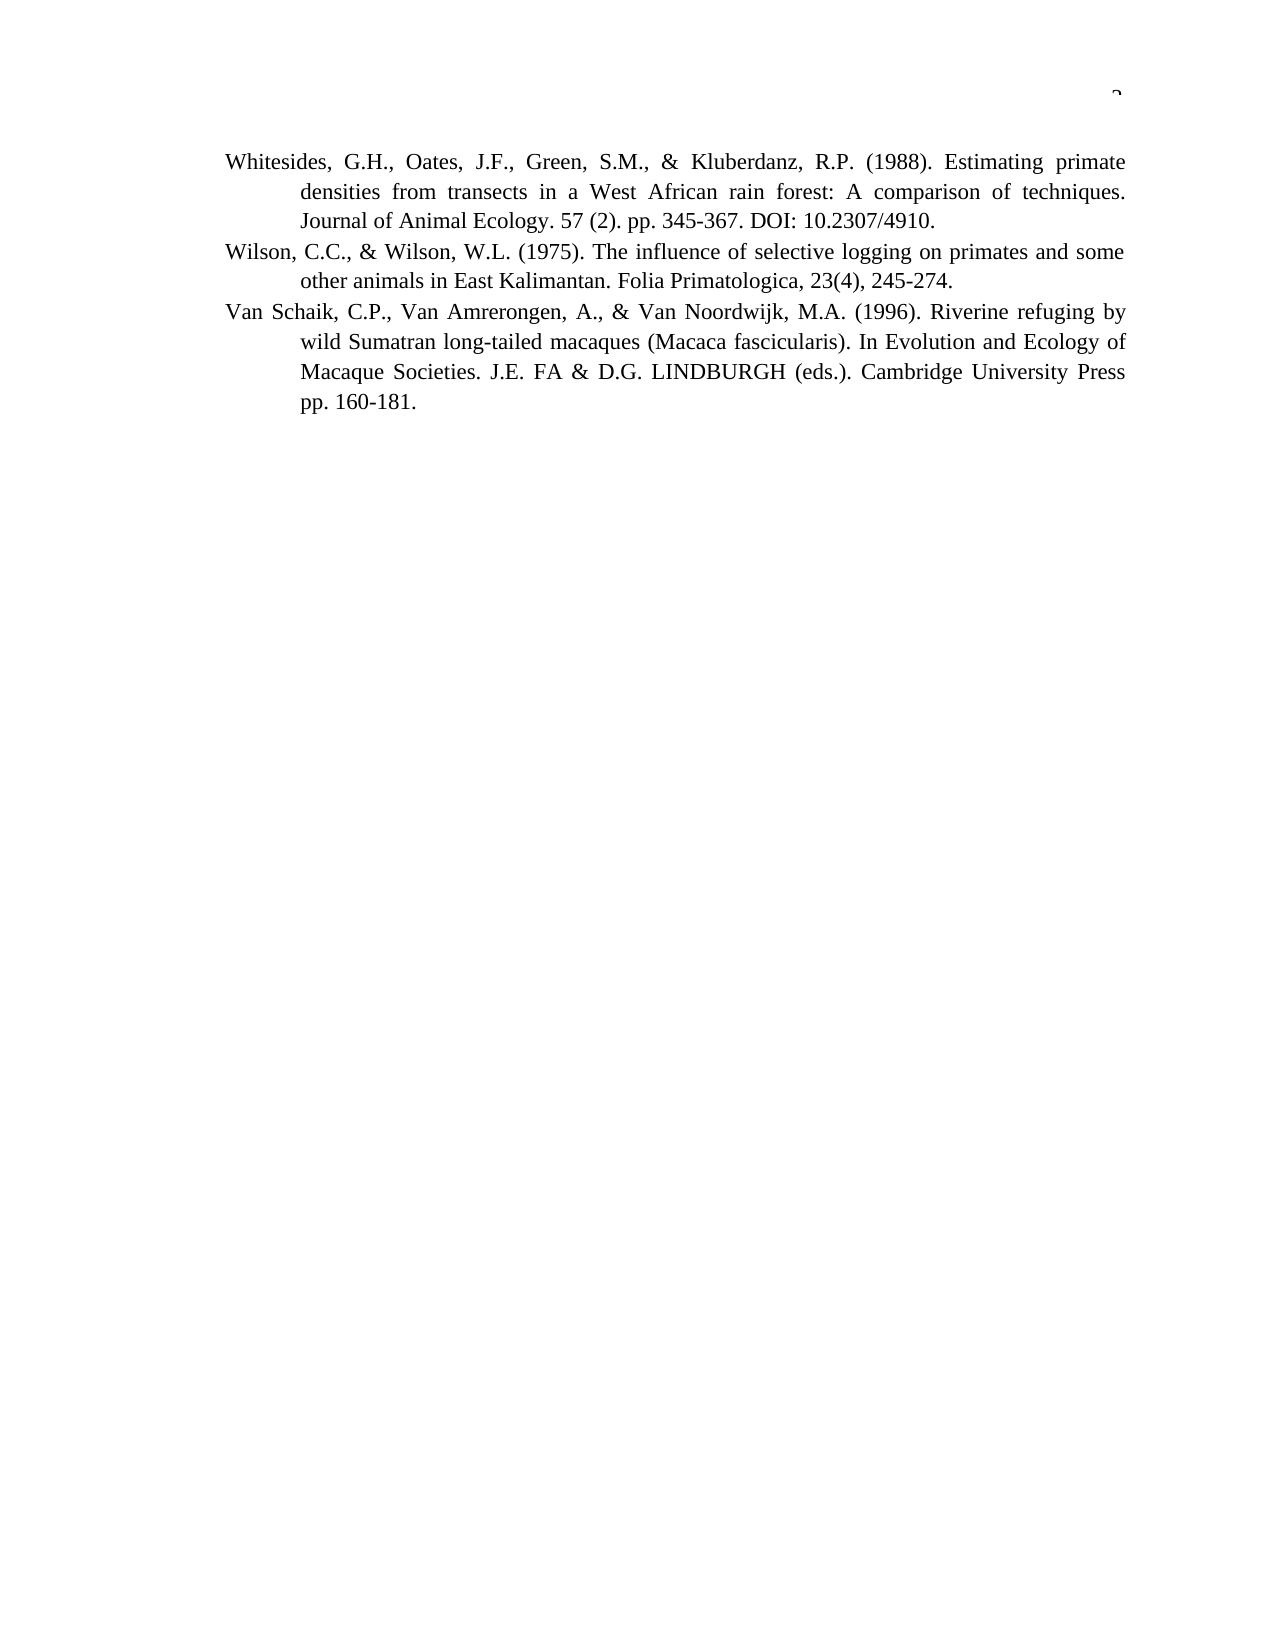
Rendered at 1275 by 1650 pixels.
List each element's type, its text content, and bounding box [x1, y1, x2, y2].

text Wilson, C.C., & Wilson, W.L. (1975). The influence of selective logging on primates and some other animals in East Kalimantan. Folia Primatologica, 23(4), 245-274. [225, 238, 1126, 294]
text Whitesides, G.H., Oates, J.F., Green, S.M., & Kluberdanz, R.P. (1988). Estimating primate densities from transects in a West African rain forest: A comparison of techniques. Journal of Animal Ecology. 57 (2). pp. 345-367. DOI: 10.2307/4910. [225, 148, 1126, 234]
text Van Schaik, C.P., Van Amrerongen, A., & Van Noordwijk, M.A. (1996). Riverine refuging by wild Sumatran long-tailed macaques (Macaca fascicularis). In Evolution and Ecology of Macaque Societies. J.E. FA & D.G. LINDBURGH (eds.). Cambridge University Press pp. 160-181. [225, 298, 1126, 415]
